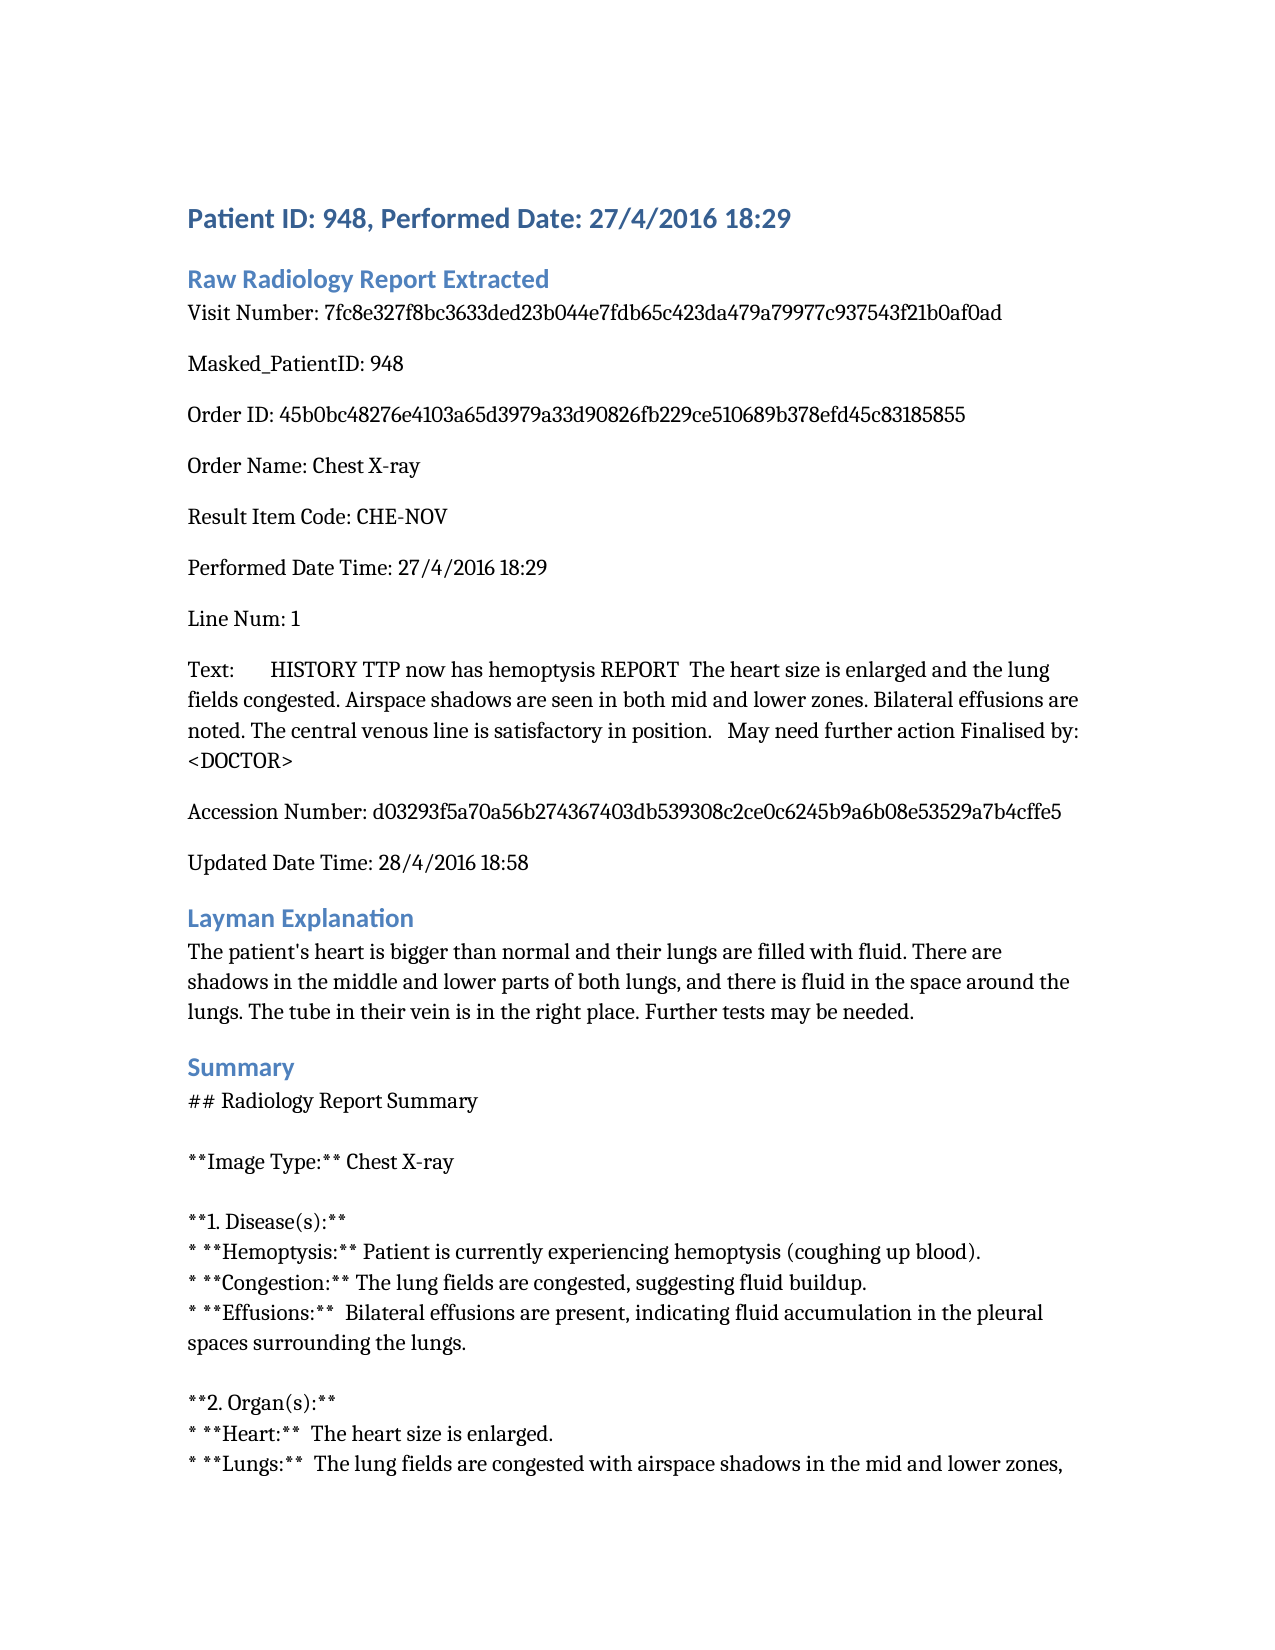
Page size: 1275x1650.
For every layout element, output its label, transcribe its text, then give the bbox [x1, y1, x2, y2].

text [187, 1088, 1087, 1477]
text Visit Number: 7fc8e327f8bc3633ded23b044e7fdb65c423da479a79977c937543f21b0af0ad [187, 300, 1087, 326]
text Updated Date Time: 28/4/2016 18:58 [187, 850, 1087, 876]
text The patient's heart is bigger than normal and their lungs are filled with fluid. There are shadows in the middle and lower parts of both lungs, and there is fluid in the space around the lungs. The tube in their vein is in the right place. Further tests may be needed. [187, 939, 1087, 1025]
subtitle Patient ID: 948, Performed Date: 27/4/2016 18:29 [187, 200, 1087, 236]
text Order Name: Chest X-ray [187, 453, 1087, 479]
text Line Num: 1 [187, 606, 1087, 632]
text Order ID: 45b0bc48276e4103a65d3979a33d90826fb229ce510689b378efd45c83185855 [187, 402, 1087, 428]
text Performed Date Time: 27/4/2016 18:29 [187, 555, 1087, 581]
text Text: HISTORY TTP now has hemoptysis REPORT The heart size is enlarged and the lung fields congested. Airspace shadows are seen in both mid and lower zones. Bilateral effusions are noted. The central venous line is satisfactory in position. May need further action Finalised by: <DOCTOR> [187, 657, 1087, 774]
subtitle Raw Radiology Report Extracted [187, 262, 1087, 295]
subtitle Layman Explanation [187, 901, 1087, 934]
text Result Item Code: CHE-NOV [187, 504, 1087, 530]
text Accession Number: d03293f5a70a56b274367403db539308c2ce0c6245b9a6b08e53529a7b4cffe5 [187, 799, 1087, 825]
subtitle Summary [187, 1050, 1087, 1083]
text Masked_PatientID: 948 [187, 351, 1087, 377]
